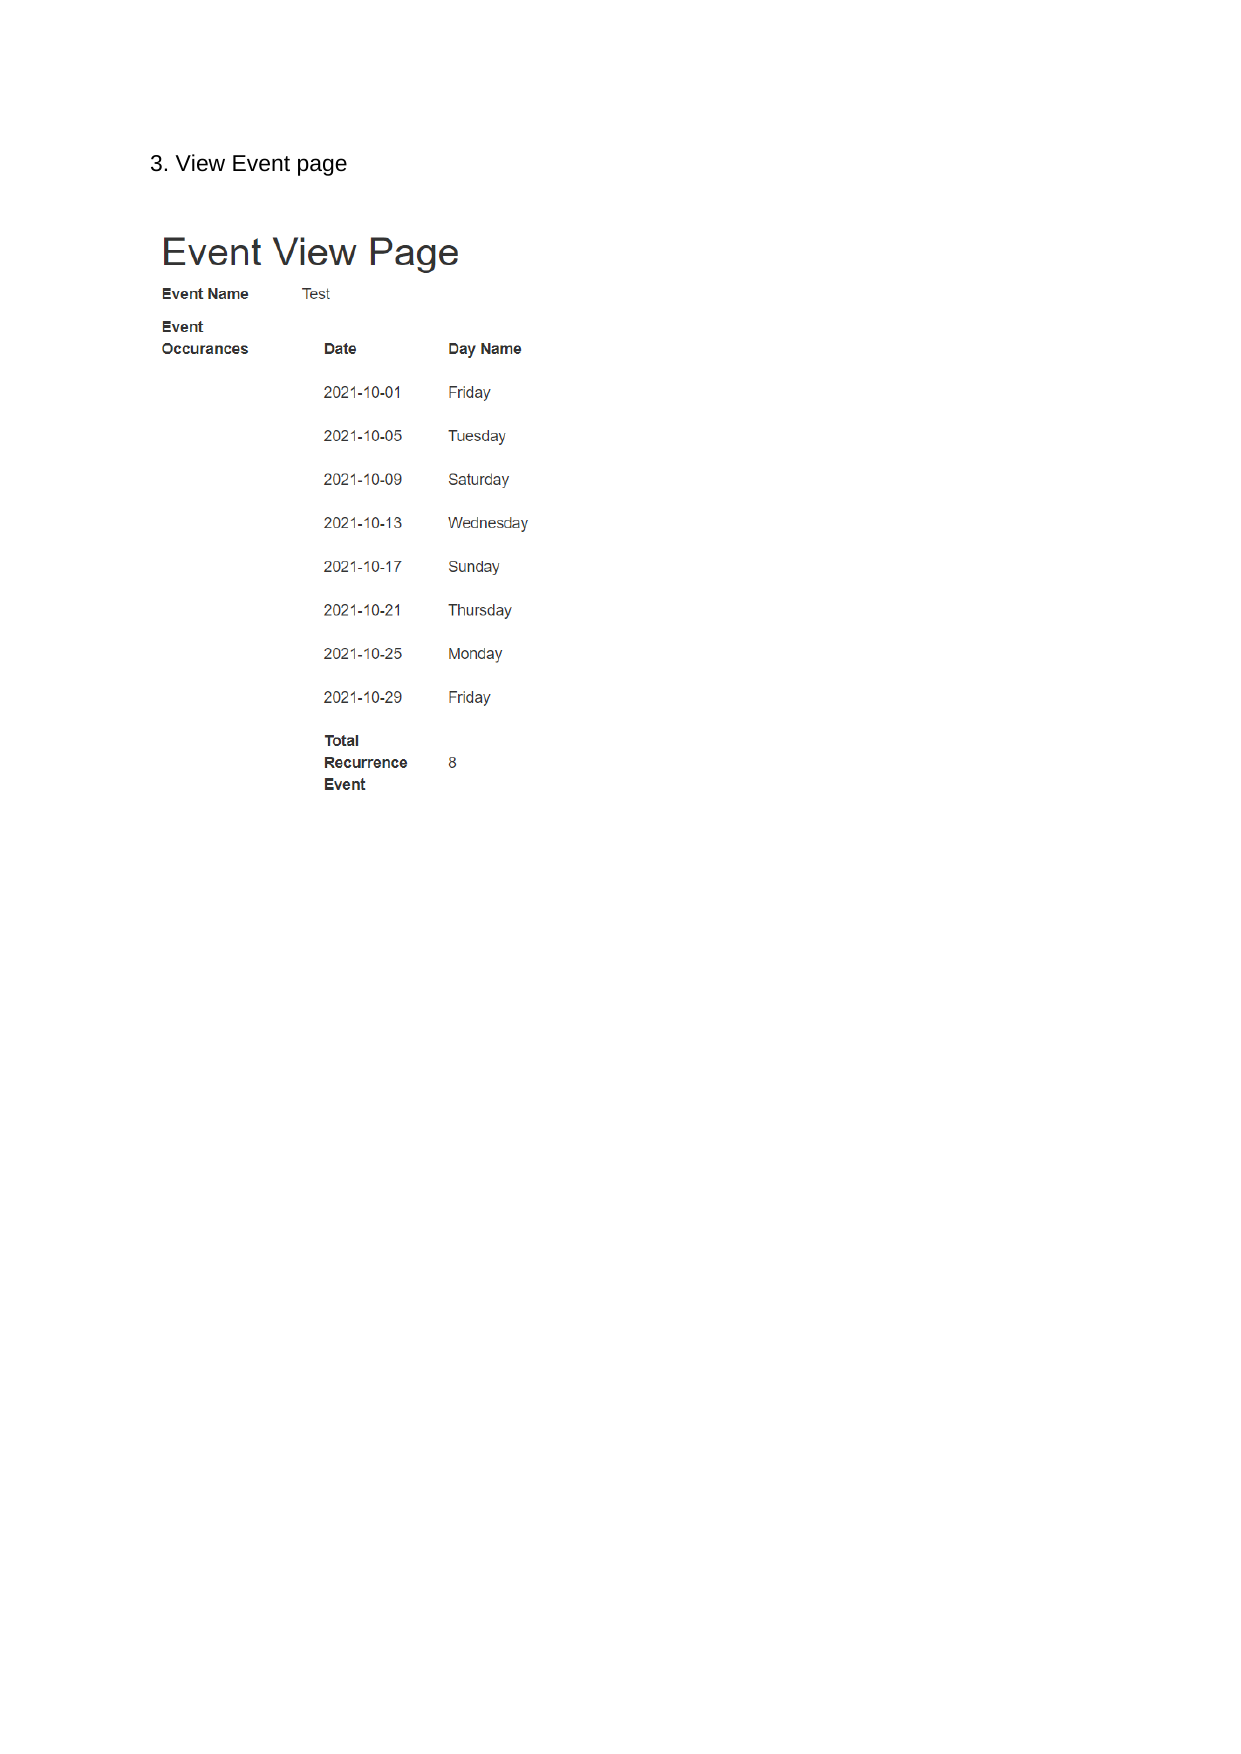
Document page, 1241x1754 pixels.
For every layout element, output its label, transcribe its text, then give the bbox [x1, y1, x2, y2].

picture [150, 210, 662, 825]
text 3. View Event page [150, 150, 1090, 176]
